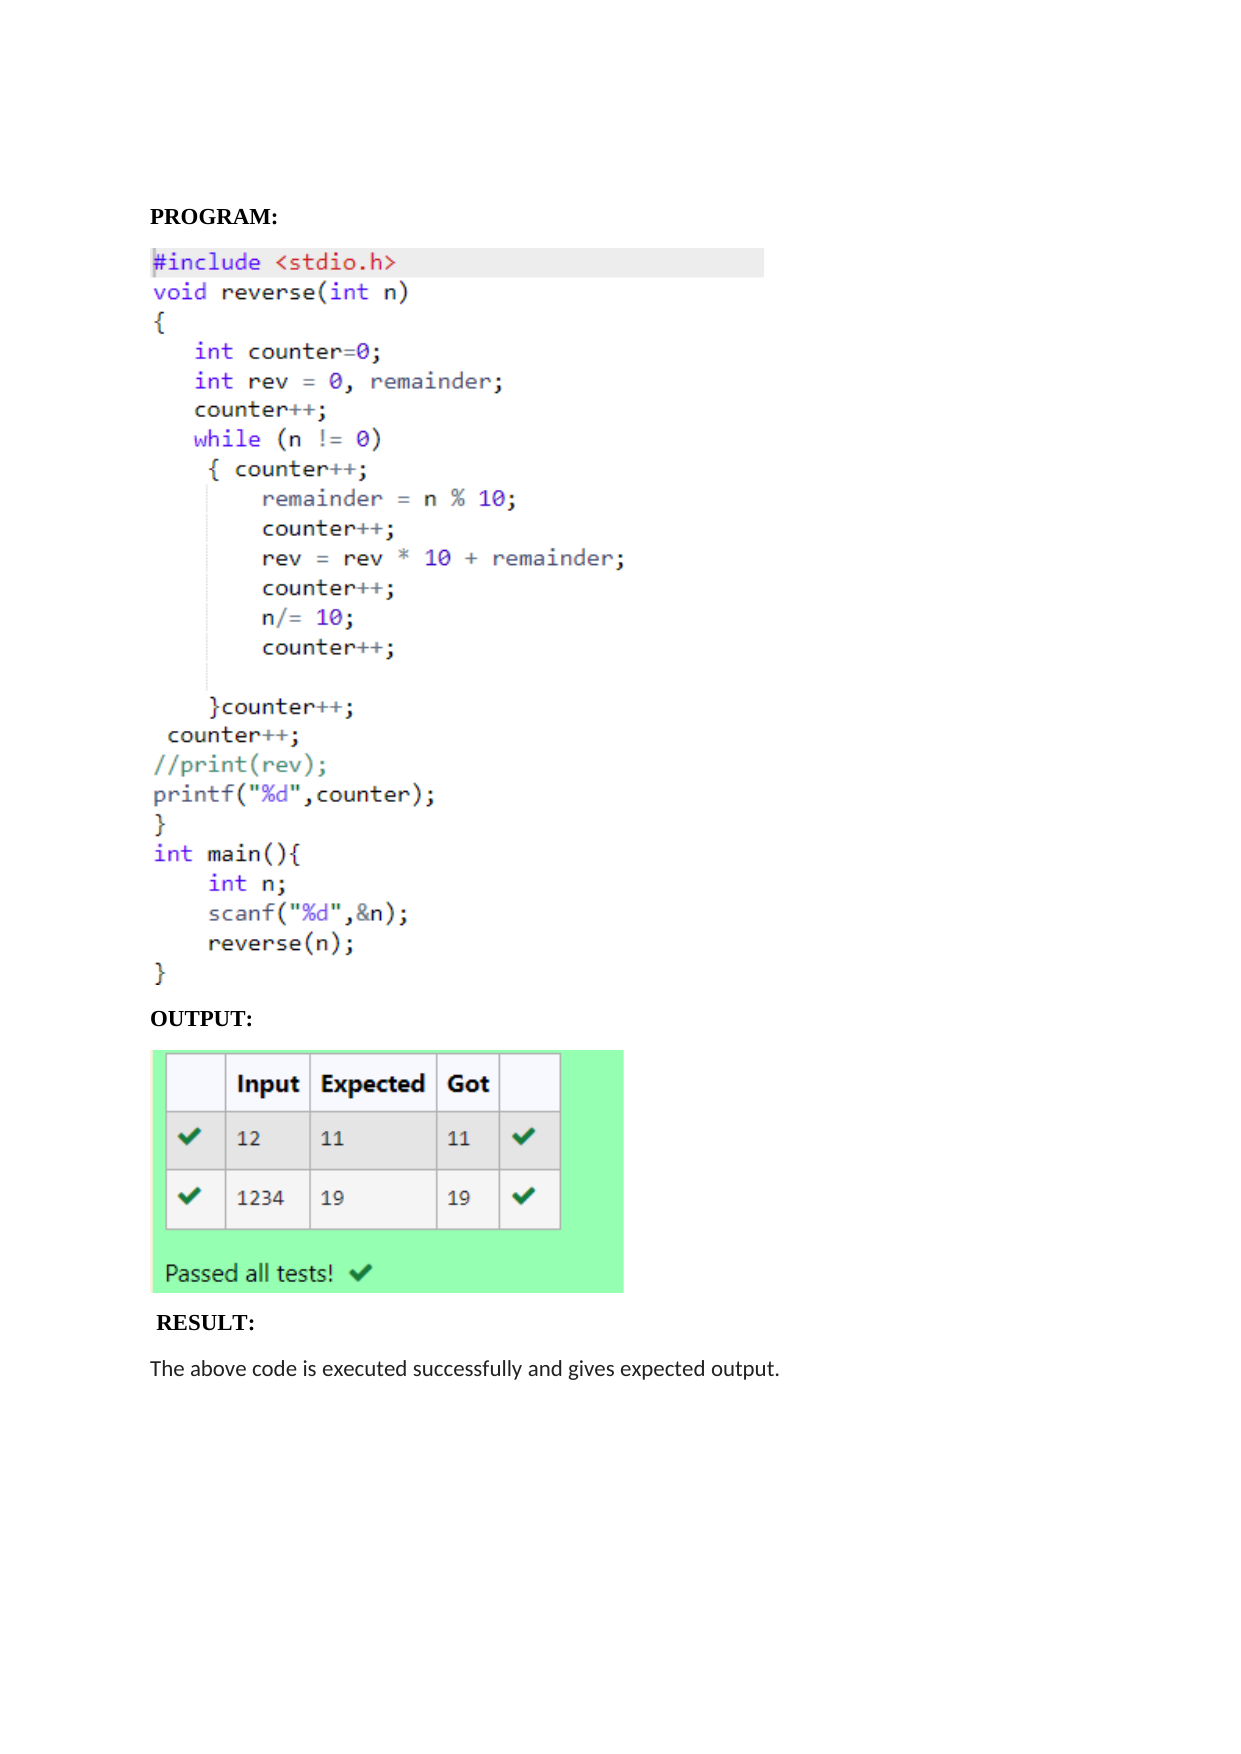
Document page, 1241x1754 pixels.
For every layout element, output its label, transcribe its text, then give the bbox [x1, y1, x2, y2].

picture [150, 1050, 624, 1293]
picture [150, 248, 765, 985]
subtitle PROGRAM: [150, 203, 1103, 229]
text The above code is executed successfully and gives expected output. [150, 1354, 1103, 1382]
